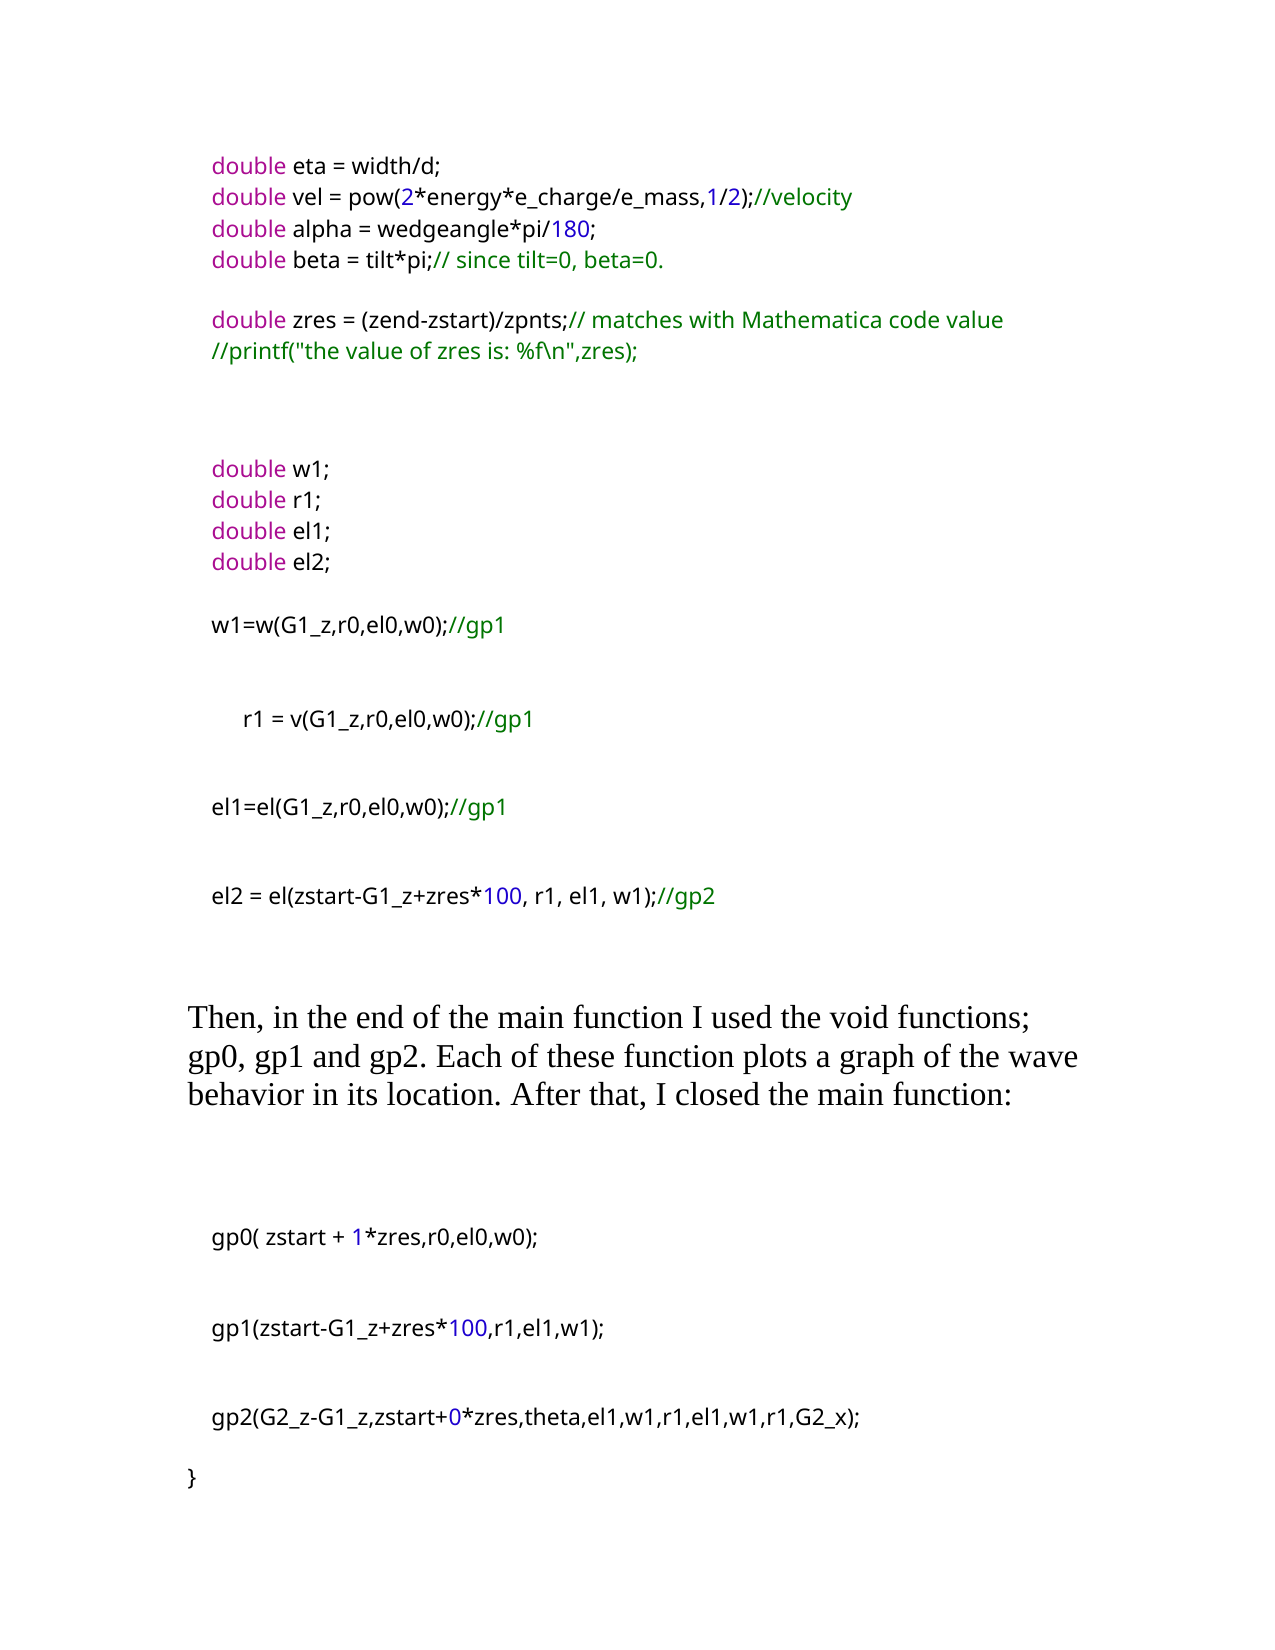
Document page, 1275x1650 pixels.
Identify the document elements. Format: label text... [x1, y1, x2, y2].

text double zres = (zend-zstart)/zpnts;// matches with Mathematica code value [187, 304, 1087, 335]
text double w1; [187, 452, 1087, 484]
text el1=el(G1_z,r0,el0,w0);//gp1 [187, 791, 1087, 822]
text //printf("the value of zres is: %f\n",zres); [187, 335, 1087, 366]
text el2 = el(zstart-G1_z+zres*100, r1, el1, w1);//gp2 [187, 880, 1087, 911]
text } [187, 1460, 1087, 1492]
text r1 = v(G1_z,r0,el0,w0);//gp1 [187, 702, 1087, 734]
text Then, in the end of the main function I used the void functions; gp0, gp1 and gp2. Each of these function plots a graph of the wave behavior in its location. After that, I closed the main function: [187, 997, 1087, 1112]
text w1=w(G1_z,r0,el0,w0);//gp1 [187, 609, 1087, 640]
text gp0( zstart + 1*zres,r0,el0,w0); [187, 1220, 1087, 1252]
text gp2(G2_z-G1_z,zstart+0*zres,theta,el1,w1,r1,el1,w1,r1,G2_x); [187, 1400, 1087, 1432]
text double eta = width/d; [187, 150, 1087, 181]
text gp1(zstart-G1_z+zres*100,r1,el1,w1); [187, 1312, 1087, 1343]
text double r1; [187, 484, 1087, 515]
text double beta = tilt*pi;// since tilt=0, beta=0. [187, 244, 1087, 275]
text double el1; [187, 515, 1087, 546]
text double alpha = wedgeangle*pi/180; [187, 212, 1087, 244]
text double vel = pow(2*energy*e_charge/e_mass,1/2);//velocity [187, 181, 1087, 212]
text double el2; [187, 546, 1087, 577]
